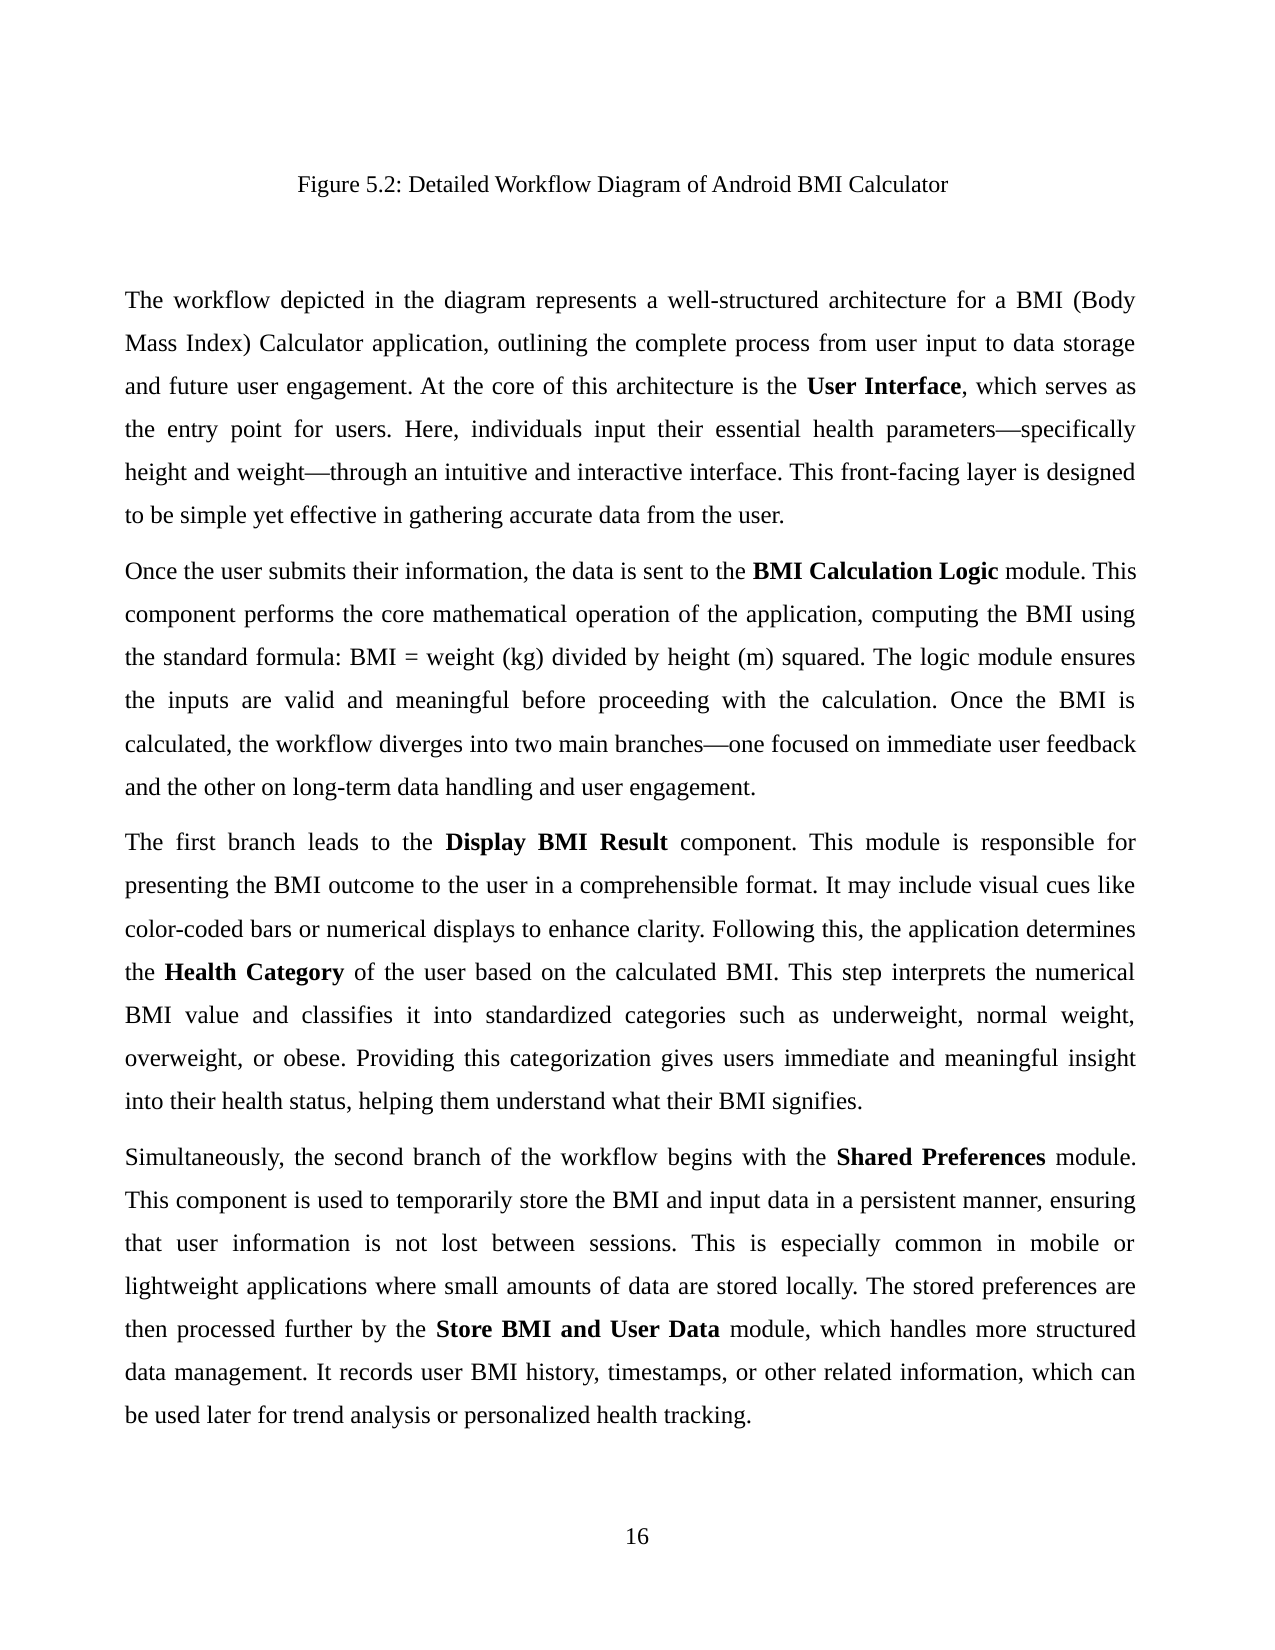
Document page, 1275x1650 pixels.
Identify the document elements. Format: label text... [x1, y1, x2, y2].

text Figure 5.2: Detailed Workflow Diagram of Android BMI Calculator [124, 171, 1148, 198]
text The workflow depicted in the diagram represents a well-structured architecture for a BMI (Body Mass Index) Calculator application, outlining the complete process from user input to data storage and future user engagement. At the core of this architecture is the User Interface, which serves as the entry point for users. Here, individuals input their essential health parameters—specifically height and weight—through an intuitive and interactive interface. This front-facing layer is designed to be simple yet effective in gathering accurate data from the user. [124, 285, 1137, 529]
text The first branch leads to the Display BMI Result component. This module is responsible for presenting the BMI outcome to the user in a comprehensible format. It may include visual cues like color-coded bars or numerical displays to enhance clarity. Following this, the application determines the Health Category of the user based on the calculated BMI. This step interprets the numerical BMI value and classifies it into standardized categories such as underweight, normal weight, overweight, or obese. Providing this categorization gives users immediate and meaningful insight into their health status, helping them understand what their BMI signifies. [124, 827, 1137, 1115]
text Once the user submits their information, the data is sent to the BMI Calculation Logic module. This component performs the core mathematical operation of the application, computing the BMI using the standard formula: BMI = weight (kg) divided by height (m) squared. The logic module ensures the inputs are valid and meaningful before proceeding with the calculation. Once the BMI is calculated, the workflow diverges into two main branches—one focused on immediate user feedback and the other on long-term data handling and user engagement. [124, 556, 1137, 801]
text Simultaneously, the second branch of the workflow begins with the Shared Preferences module. This component is used to temporarily store the BMI and input data in a persistent manner, ensuring that user information is not lost between sessions. This is especially common in mobile or lightweight applications where small amounts of data are stored locally. The stored preferences are then processed further by the Store BMI and User Data module, which handles more structured data management. It records user BMI history, timestamps, or other related information, which can be used later for trend analysis or personalized health tracking. [124, 1142, 1137, 1429]
